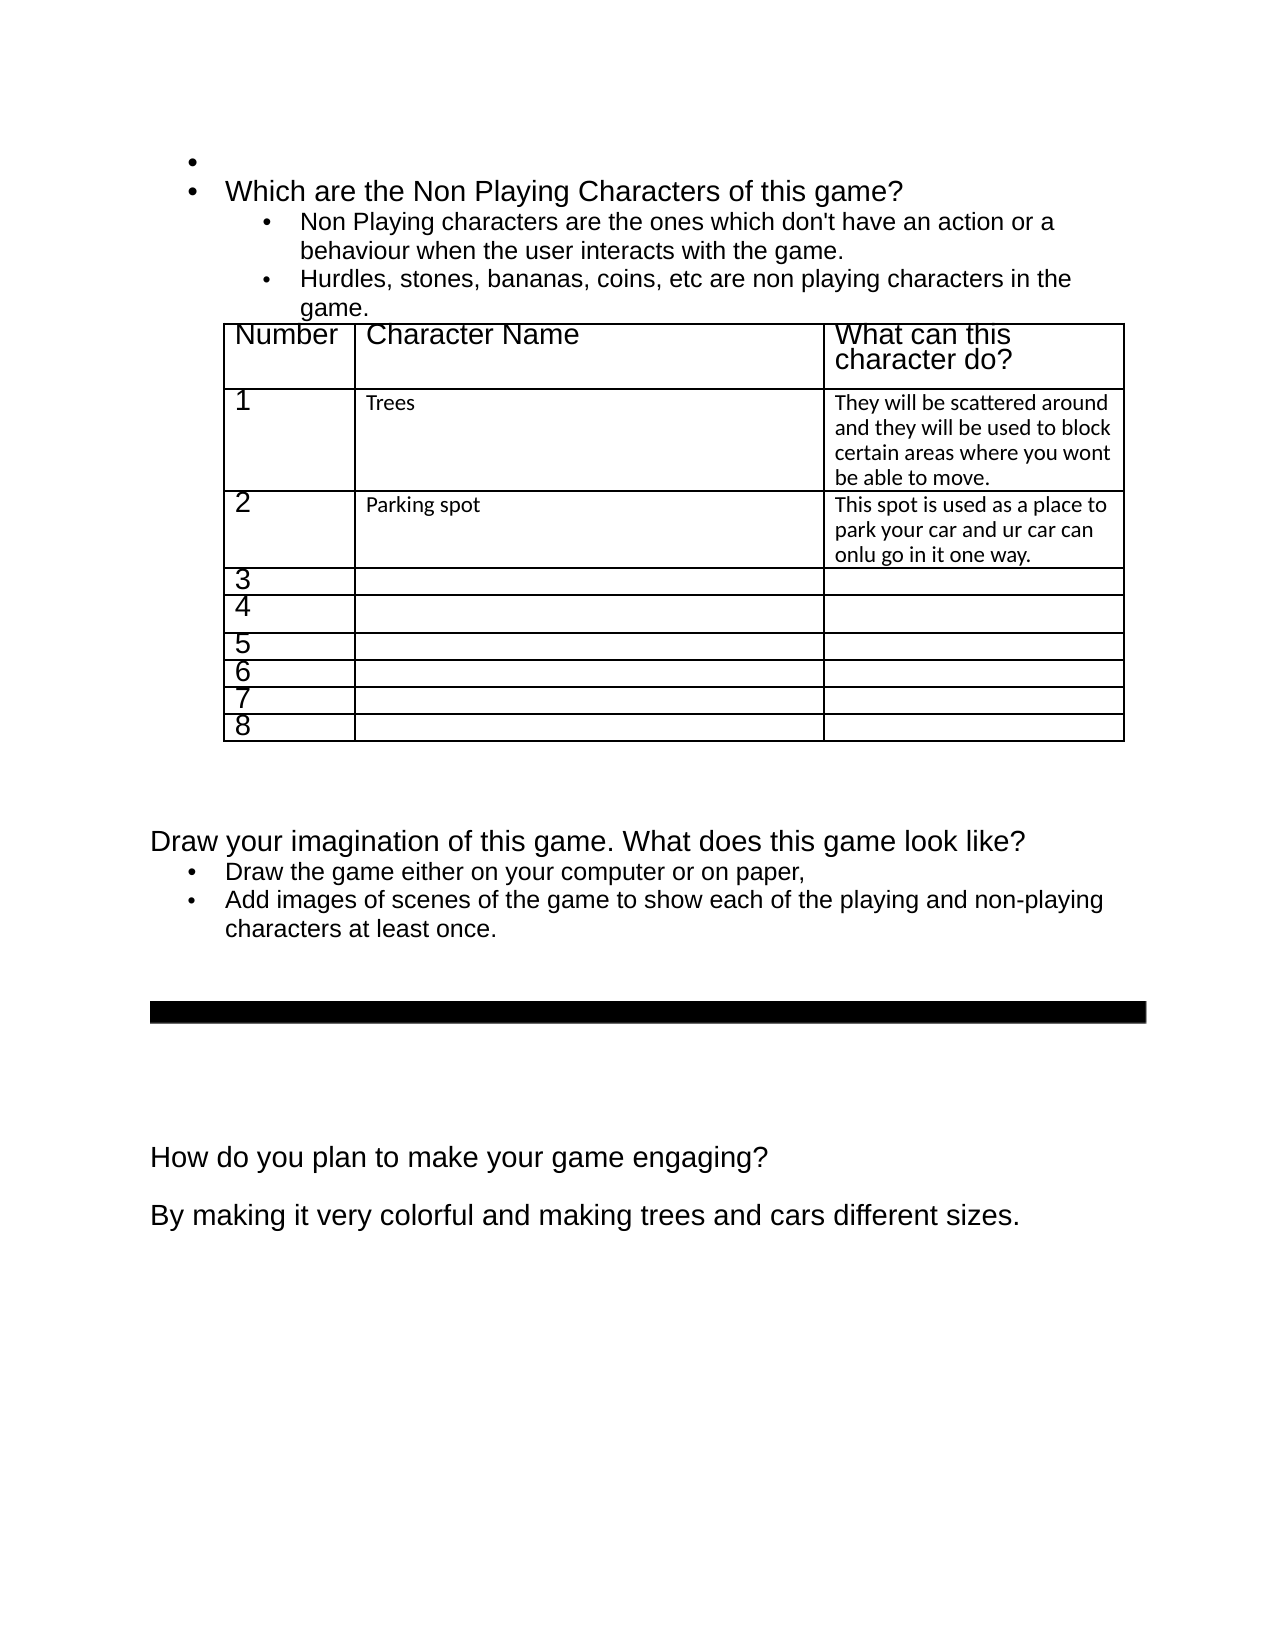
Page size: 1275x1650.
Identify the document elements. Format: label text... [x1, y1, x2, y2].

table_cell 6 [225, 661, 354, 686]
list Add images of scenes of the game to show each of the playing and non-playing characters at least once. [187, 886, 1125, 943]
table_cell 8 [225, 715, 354, 740]
table_cell [825, 688, 1123, 713]
table_header What can this character do? [825, 325, 1123, 388]
table_cell [825, 634, 1123, 659]
table_cell [356, 634, 823, 659]
table_header Number [225, 325, 354, 388]
table_cell [825, 596, 1123, 632]
table_cell Parking spot [356, 492, 823, 567]
list Non Playing characters are the ones which don't have an action or a behaviour when the user interacts with the game. [262, 207, 1125, 265]
table_cell 3 [225, 569, 354, 594]
table_cell [356, 715, 823, 740]
table_cell [356, 596, 823, 632]
table_cell 7 [225, 688, 354, 713]
table_cell [356, 661, 823, 686]
table_cell [825, 569, 1123, 594]
table_cell They will be scattered around and they will be used to block certain areas where you wont be able to move. [825, 390, 1123, 490]
table_cell [825, 661, 1123, 686]
list Draw the game either on your computer or on paper, [187, 857, 1125, 886]
table_cell 2 [225, 492, 354, 567]
table_cell [825, 715, 1123, 740]
table_cell [356, 688, 823, 713]
text Draw your imagination of this game. What does this game look like? [150, 828, 1125, 857]
table_cell 5 [225, 634, 354, 659]
table_cell 4 [225, 596, 354, 632]
table_cell Trees [356, 390, 823, 490]
text By making it very colorful and making trees and cars different sizes. [150, 1202, 1125, 1231]
table_cell This spot is used as a place to park your car and ur car can onlu go in it one way. [825, 492, 1123, 567]
table_header Character Name [356, 325, 823, 388]
text How do you plan to make your game engaging? [150, 1145, 1125, 1173]
list Which are the Non Playing Characters of this game? [187, 179, 1125, 207]
table_cell 1 [225, 390, 354, 490]
table_cell [356, 569, 823, 594]
list Hurdles, stones, bananas, coins, etc are non playing characters in the game. [262, 265, 1125, 322]
